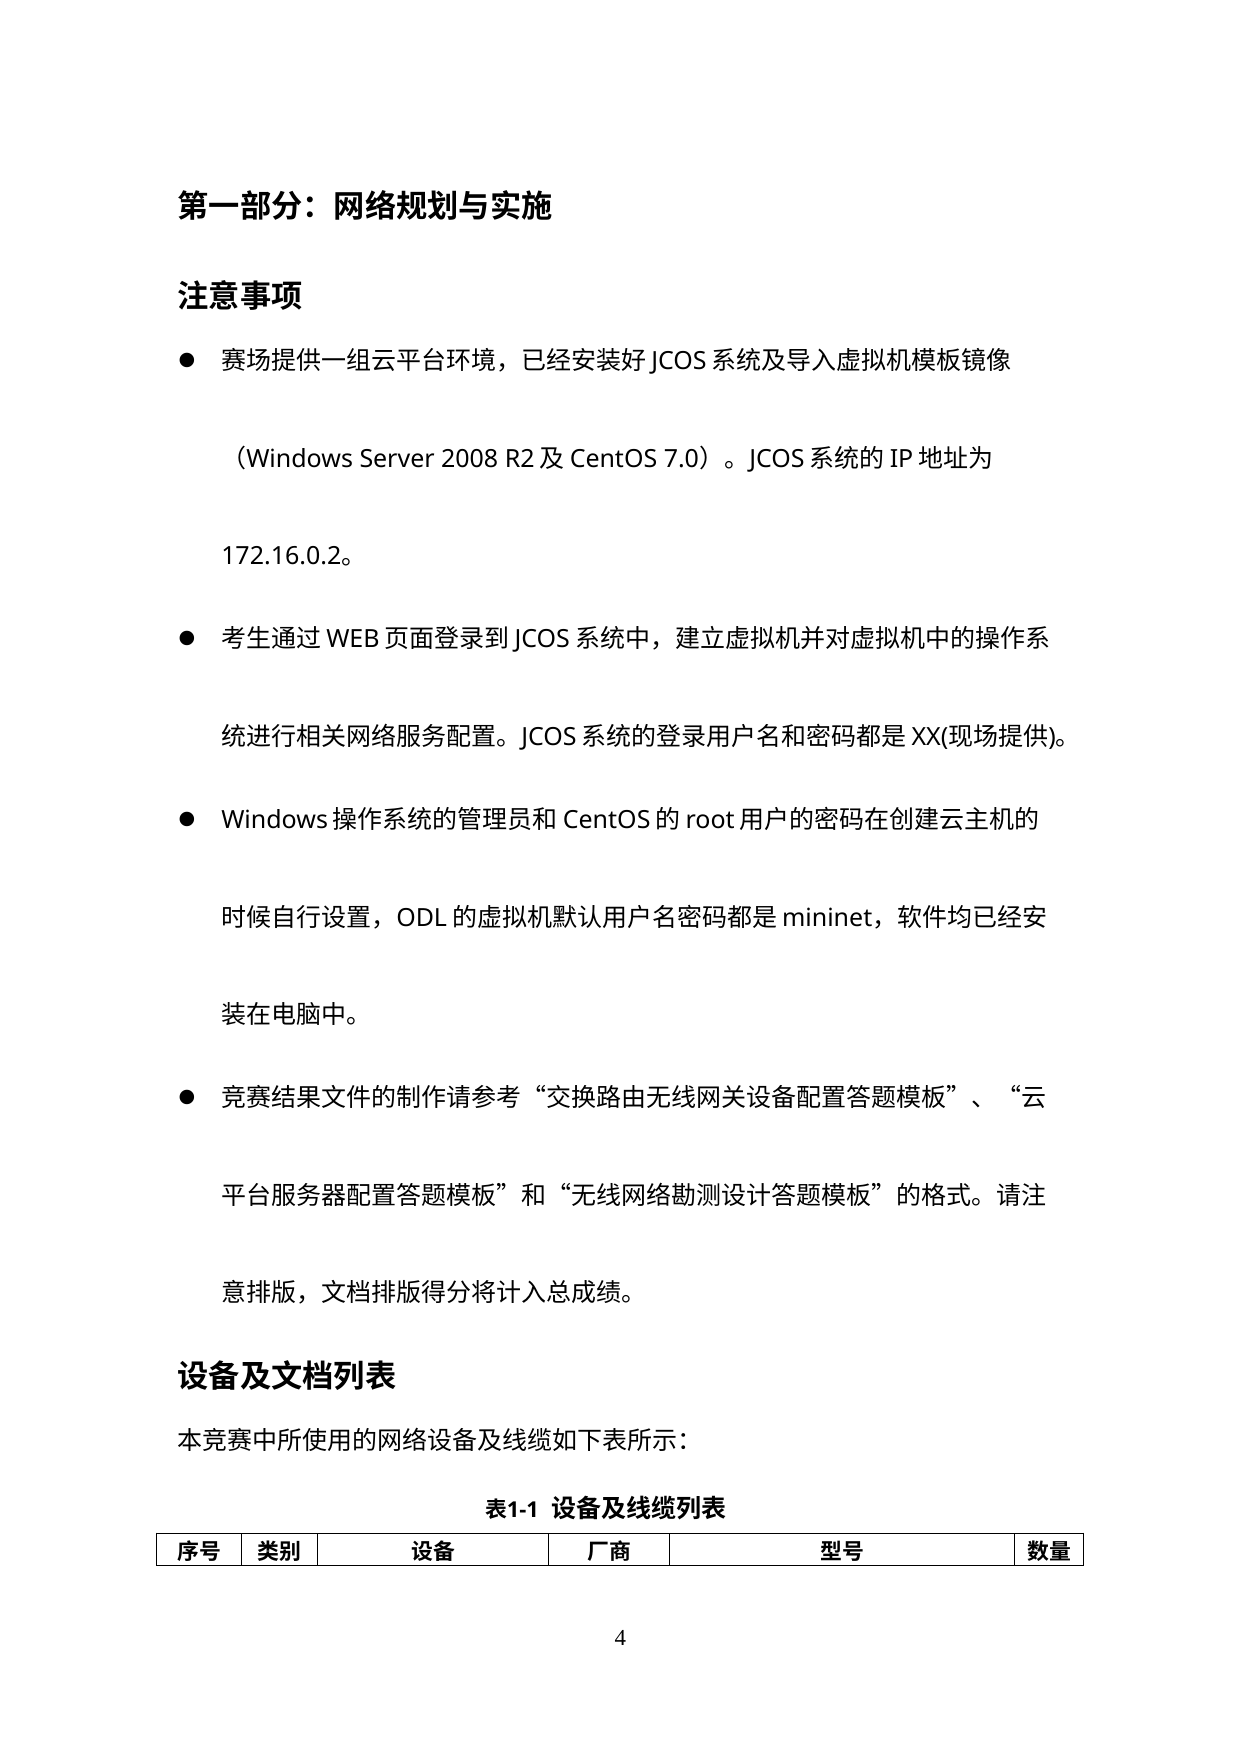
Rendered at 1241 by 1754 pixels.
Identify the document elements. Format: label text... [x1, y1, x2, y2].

table_header 设备 [318, 1534, 548, 1565]
table_header 型号 [670, 1534, 1014, 1565]
table_header 序号 [157, 1534, 241, 1565]
list 竞赛结果文件的制作请参考“交换路由无线网关设备配置答题模板”、“云平台服务器配置答题模板”和“无线网络勘测设计答题模板”的格式。请注意排版，文档排版得分将计入总成绩。 [177, 1063, 1063, 1323]
table_header 数量 [1015, 1534, 1083, 1565]
text 注意事项 [177, 261, 1063, 326]
list Windows操作系统的管理员和CentOS的root用户的密码在创建云主机的时候自行设置，ODL的虚拟机默认用户名密码都是mininet，软件均已经安装在电脑中。 [177, 785, 1063, 1045]
text 本竞赛中所使用的网络设备及线缆如下表所示： [177, 1406, 1063, 1471]
list 赛场提供一组云平台环境，已经安装好JCOS系统及导入虚拟机模板镜像（Windows Server 2008 R2及CentOS 7.0）。JCOS系统的IP地址为172.16.0.2。 [177, 326, 1063, 586]
table_header 类别 [242, 1534, 317, 1565]
subtitle 第一部分：网络规划与实施 [177, 171, 1063, 236]
text 设备及线缆列表 [177, 1488, 1063, 1524]
list 考生通过WEB页面登录到JCOS系统中，建立虚拟机并对虚拟机中的操作系统进行相关网络服务配置。JCOS系统的登录用户名和密码都是XX(现场提供)。 [177, 604, 1063, 767]
text 设备及文档列表 [177, 1341, 1063, 1406]
table_header 厂商 [549, 1534, 669, 1565]
